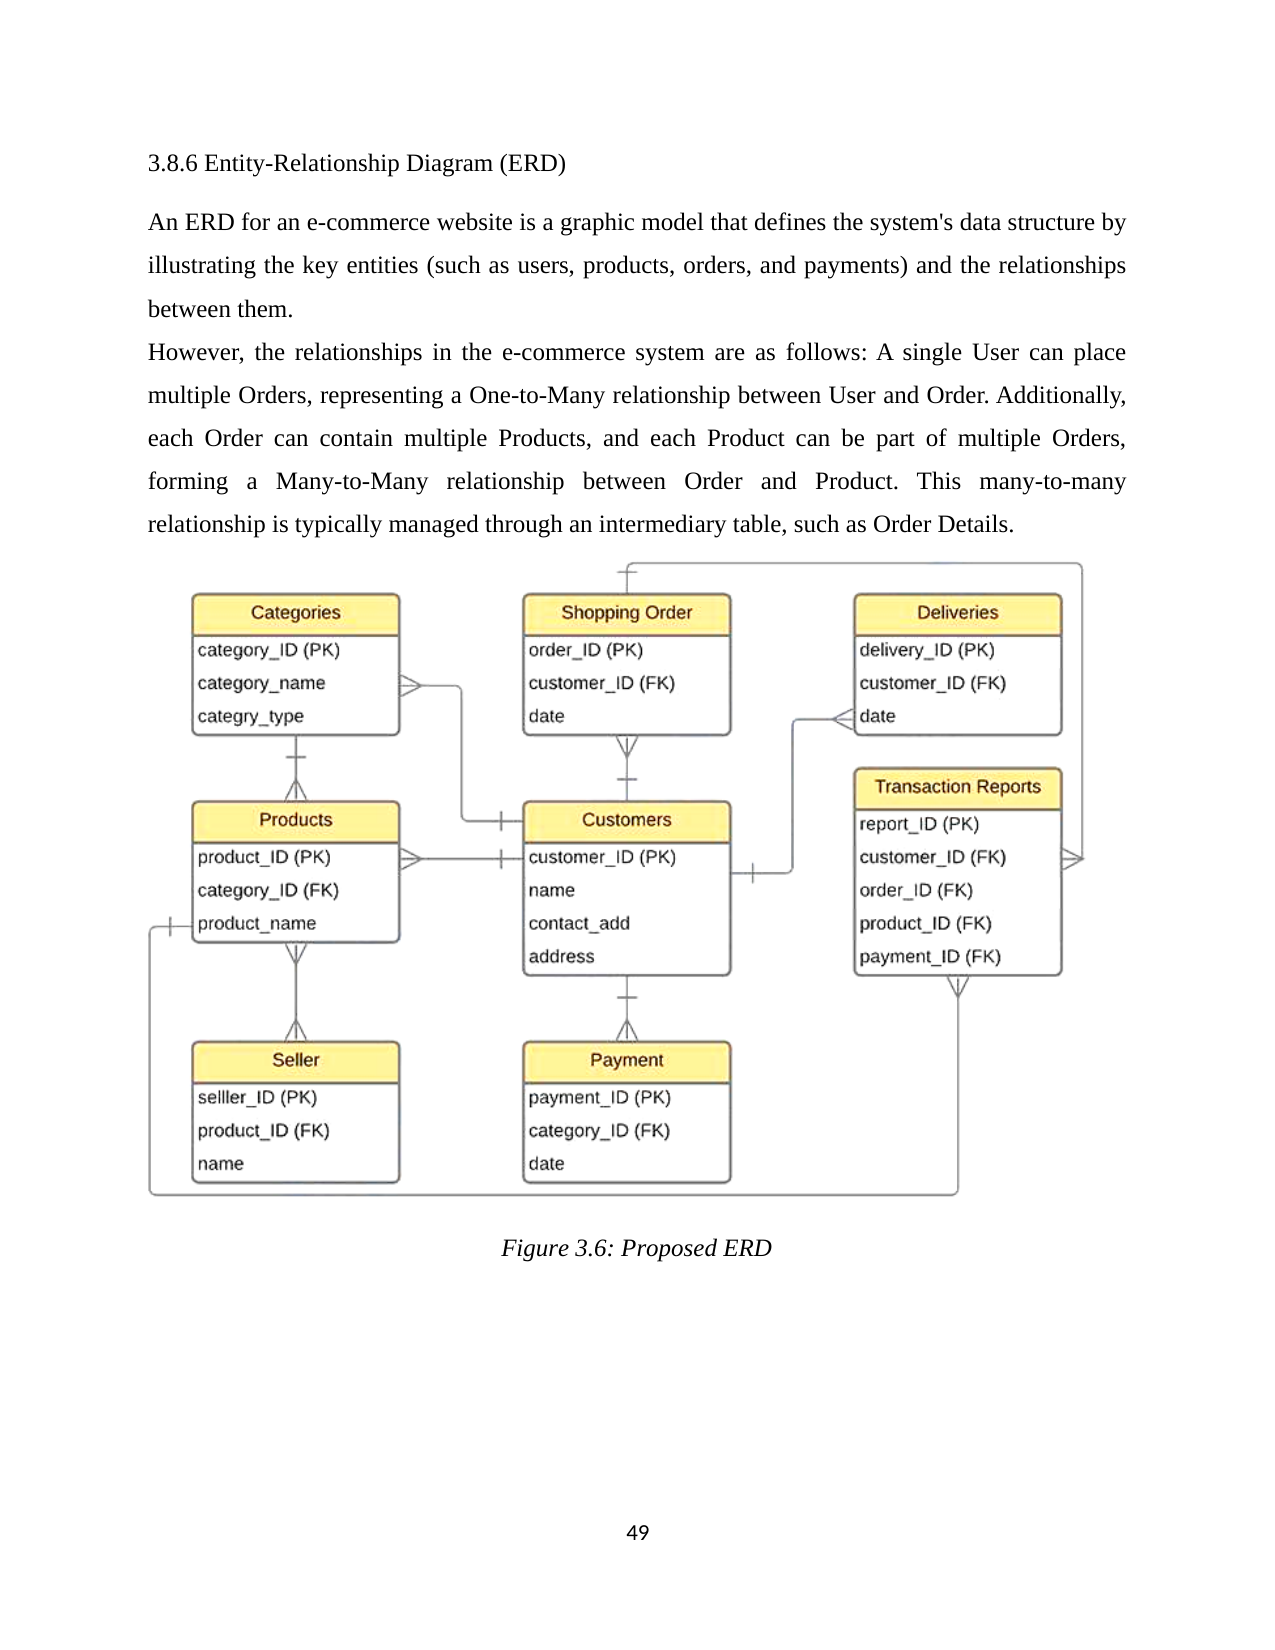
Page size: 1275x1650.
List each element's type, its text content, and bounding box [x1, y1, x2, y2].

picture [147, 552, 1088, 1217]
text 3.8.6 Entity-Relationship Diagram (ERD) [148, 148, 1127, 176]
text However, the relationships in the e-commerce system are as follows: A single User can place multiple Orders, representing a One-to-Many relationship between User and Order. Additionally, each Order can contain multiple Products, and each Product can be part of multiple Orders, forming a Many-to-Many relationship between Order and Product. This many-to-many relationship is typically managed through an intermediary table, such as Order Details. [148, 337, 1127, 538]
text Figure 3.6: Proposed ERD [148, 1233, 1127, 1261]
text An ERD for an e-commerce website is a graphic model that defines the system's data structure by illustrating the key entities (such as users, products, orders, and payments) and the relationships between them. [148, 207, 1127, 322]
